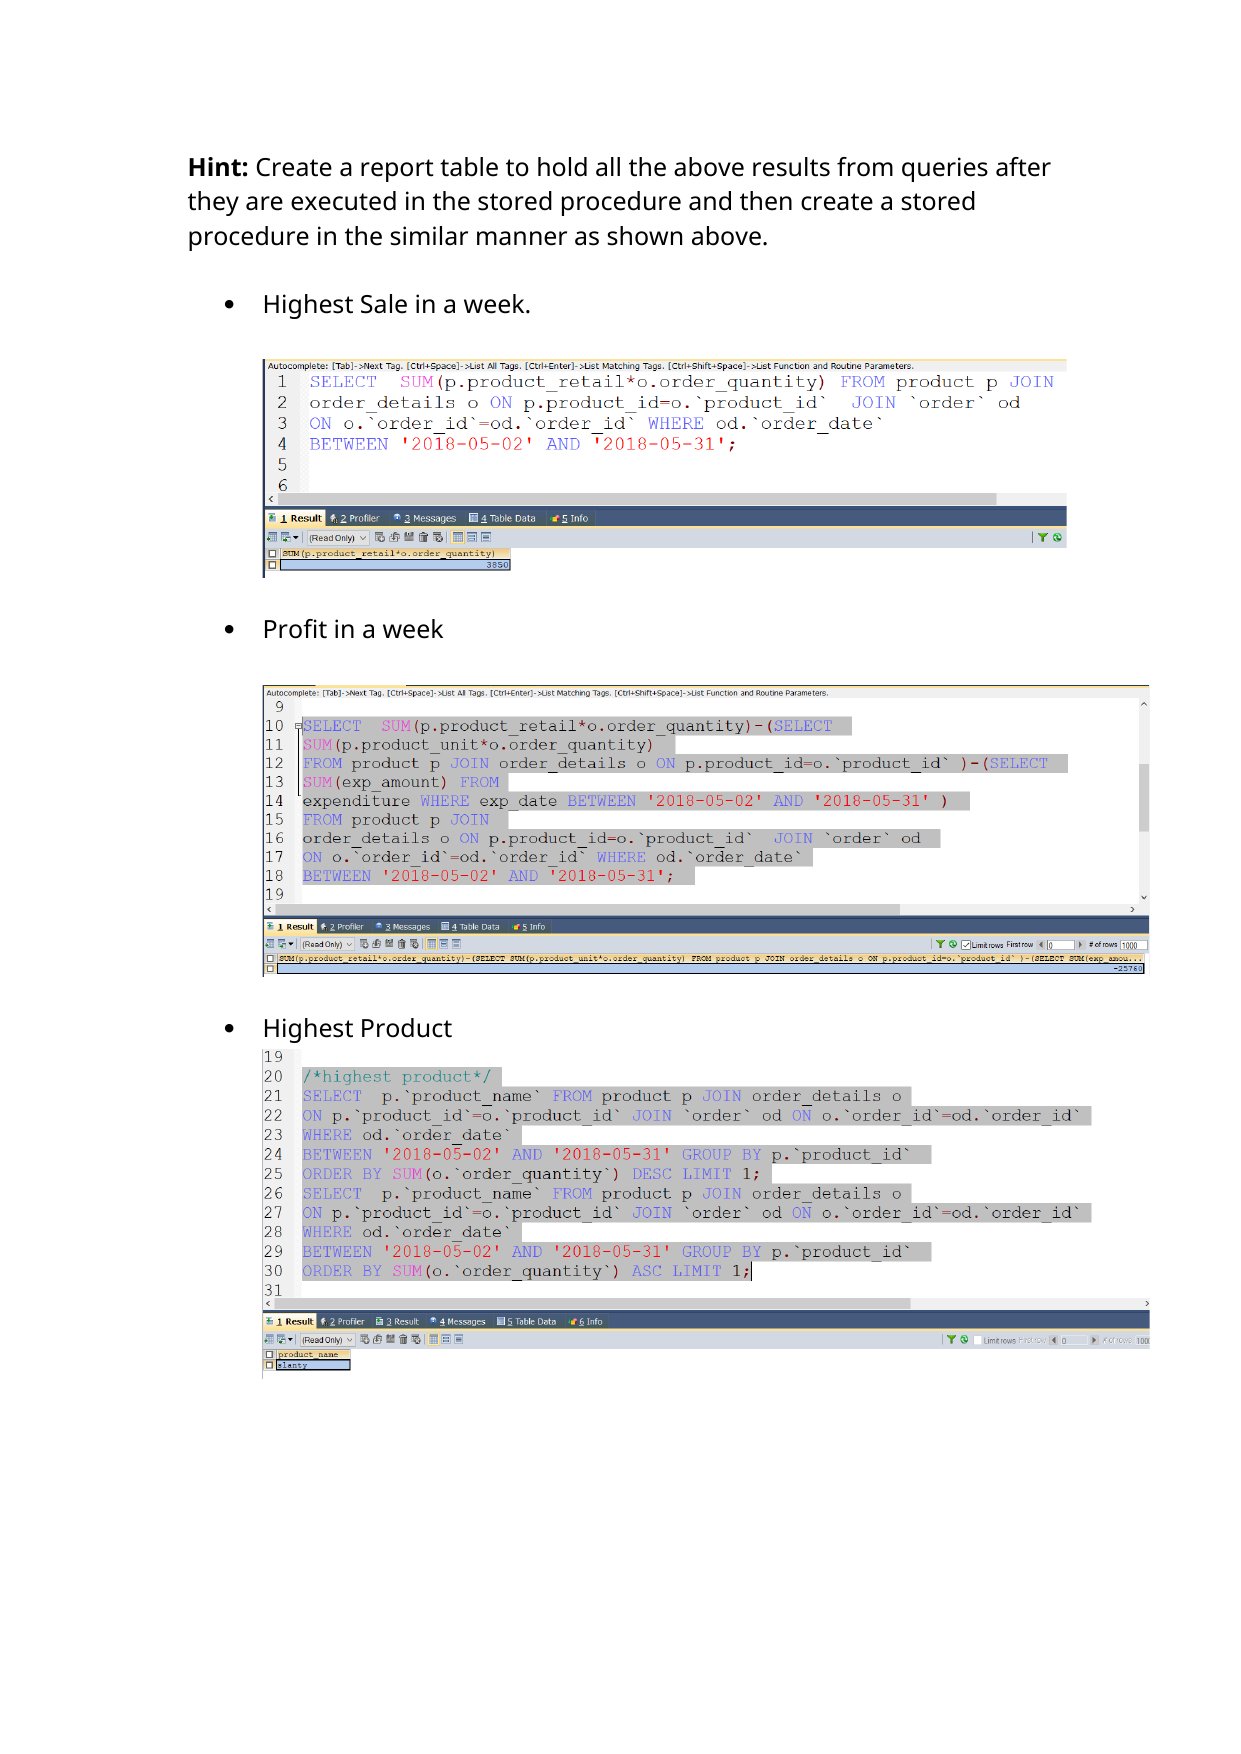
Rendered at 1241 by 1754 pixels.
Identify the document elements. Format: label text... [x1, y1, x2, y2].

list Highest Sale in a week. [225, 286, 1053, 320]
list Profit in a week [225, 612, 1053, 646]
text Hint: Create a report table to hold all the above results from queries after they are executed in the stored procedure and then create a stored procedure in the similar manner as shown above. [187, 150, 1053, 252]
picture [262, 1049, 1150, 1379]
picture [262, 685, 1150, 977]
picture [262, 359, 1067, 578]
